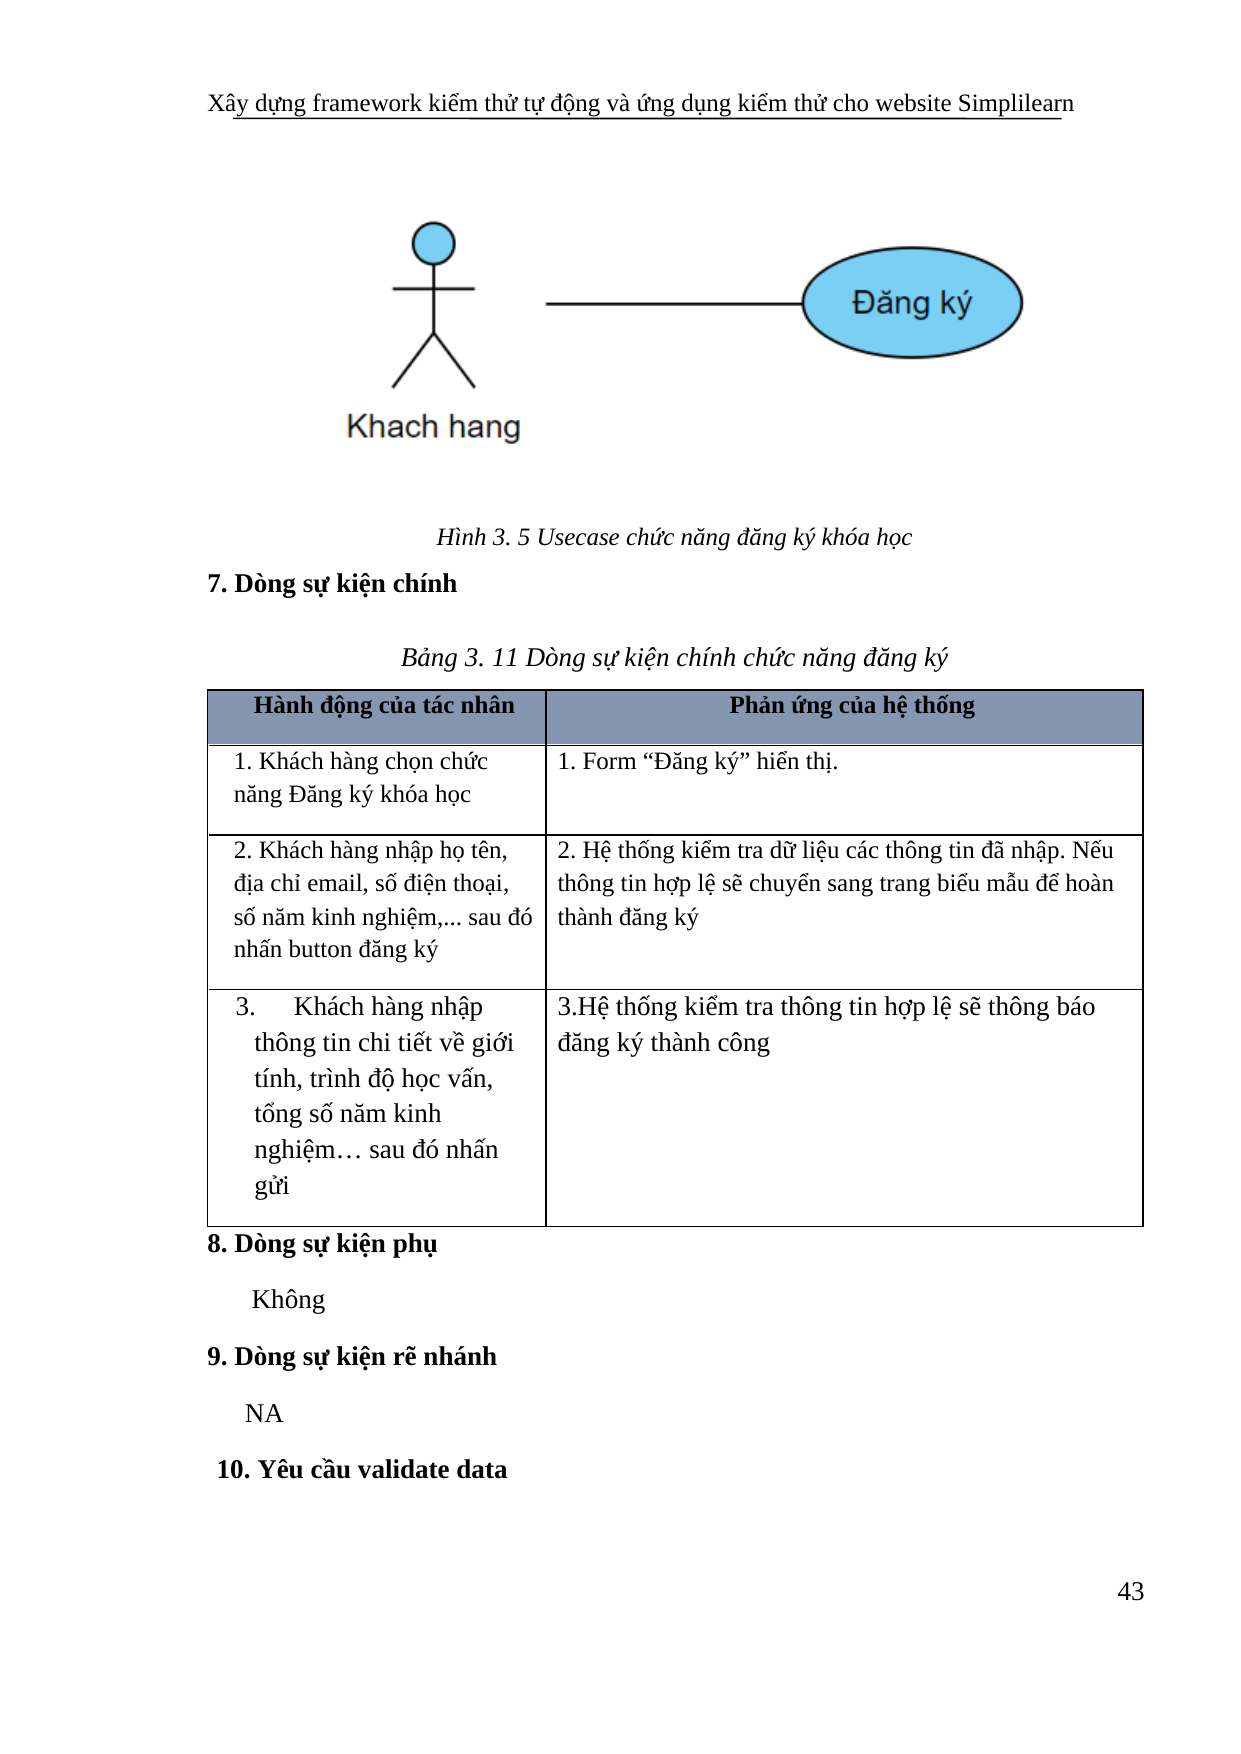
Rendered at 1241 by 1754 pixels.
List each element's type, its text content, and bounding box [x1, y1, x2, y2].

table_header Phản ứng của hệ thống [547, 691, 1142, 744]
text 7. Dòng sự kiện chính [207, 567, 1144, 598]
text 8. Dòng sự kiện phụ [207, 1227, 1144, 1258]
table_cell 2. Khách hàng nhập họ tên, địa chỉ email, số điện thoại, số năm kinh nghiệm,... sau đó nhấn button đăng ký [208, 835, 545, 989]
text Hình 3. 5 Usecase chức năng đăng ký khóa học [207, 522, 1144, 551]
table_cell 1. Form “Đăng ký” hiển thị. [547, 746, 1142, 834]
table_header Hành động của tác nhân [208, 691, 545, 744]
picture [298, 177, 1053, 480]
text 9. Dòng sự kiện rẽ nhánh [207, 1340, 1144, 1371]
table_cell 1. Khách hàng chọn chức năng Đăng ký khóa học [208, 746, 545, 834]
table_cell 2. Hệ thống kiểm tra dữ liệu các thông tin đã nhập. Nếu thông tin hợp lệ sẽ chuyển sang trang biểu mẫu để hoàn thành đăng ký [547, 836, 1142, 989]
text NA [207, 1397, 1144, 1428]
table_cell 3.Hệ thống kiểm tra thông tin hợp lệ sẽ thông báo đăng ký thành công [547, 990, 1142, 1226]
text Bảng 3. 11 Dòng sự kiện chính chức năng đăng ký [207, 641, 1144, 672]
text 10. Yêu cầu validate data [216, 1453, 1144, 1484]
text Không [251, 1284, 1144, 1315]
table_cell Khách hàng nhập thông tin chi tiết về giới tính, trình độ học vấn, tổng số năm kinh nghiệm… sau đó nhấn gửi [208, 990, 545, 1226]
